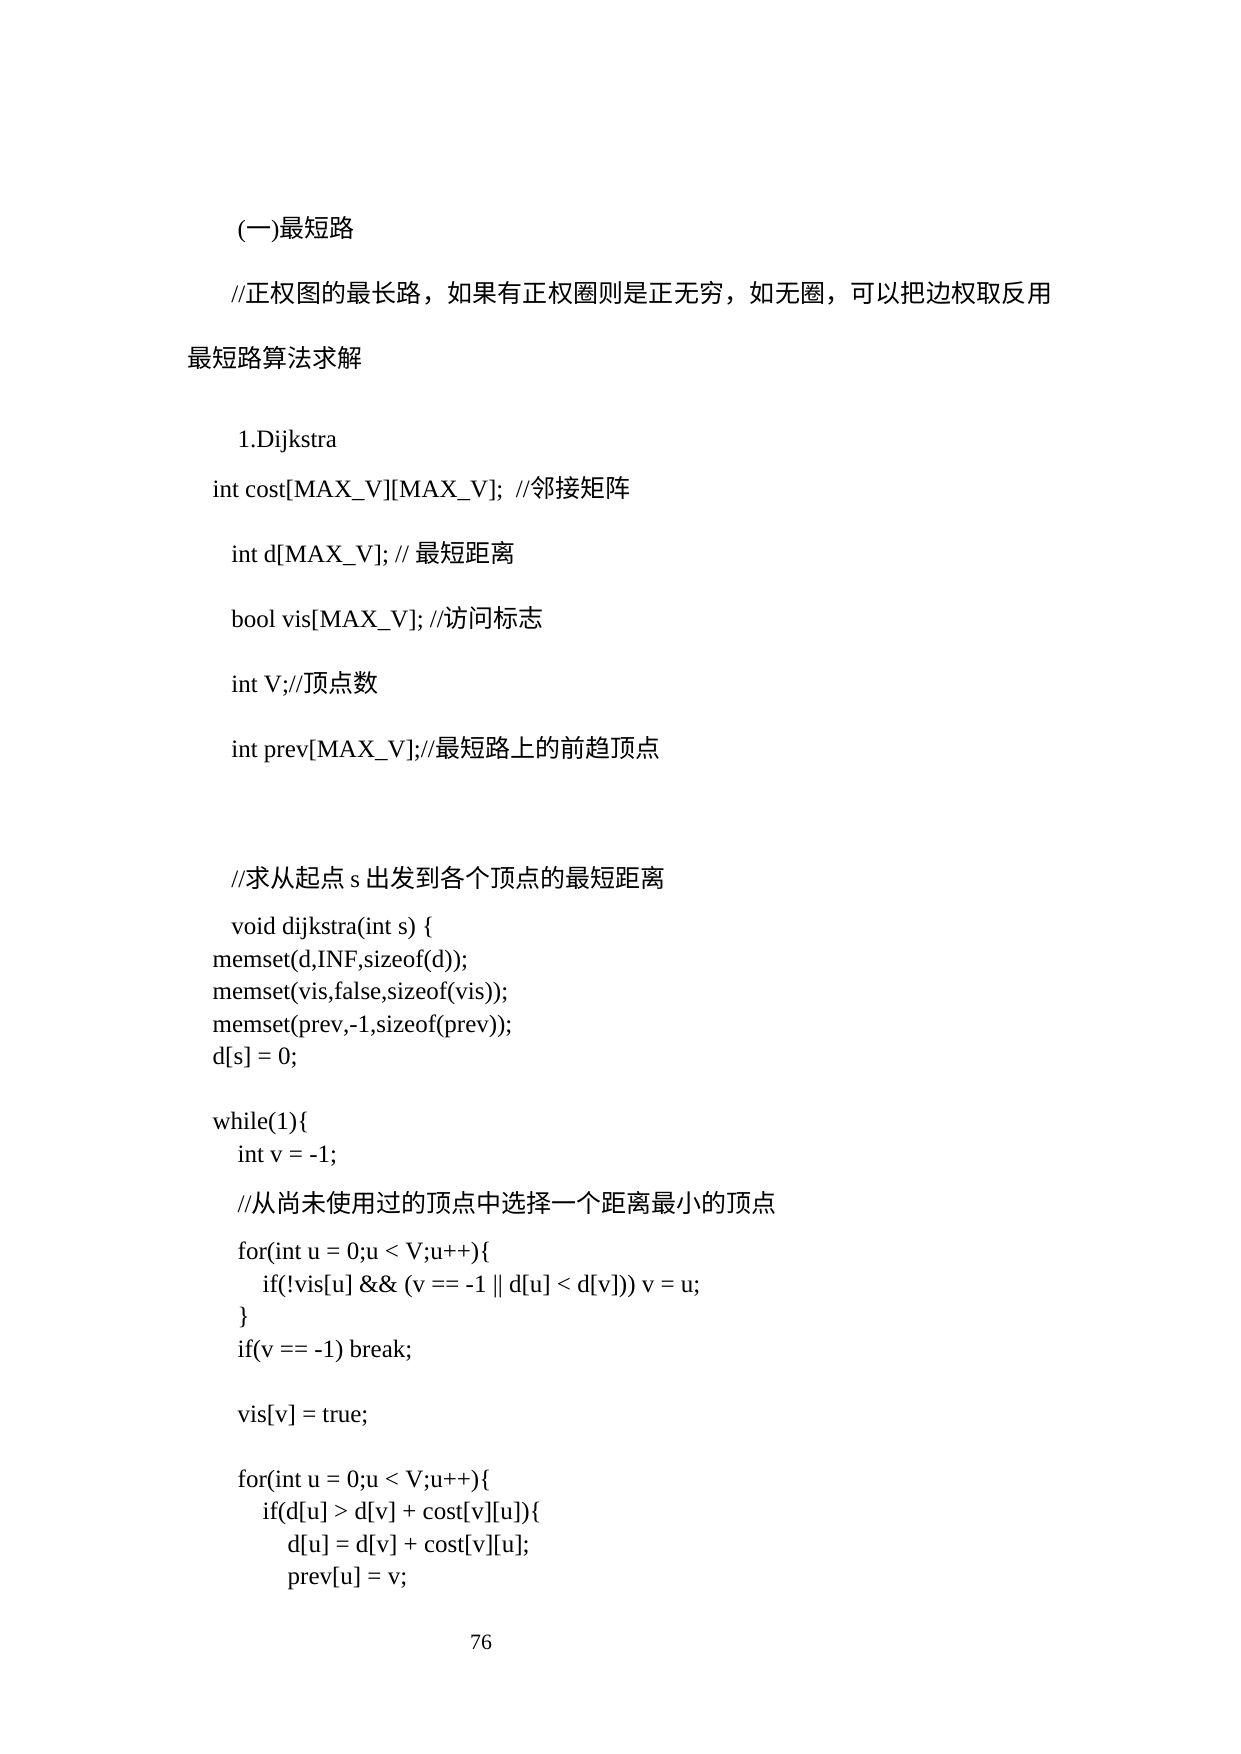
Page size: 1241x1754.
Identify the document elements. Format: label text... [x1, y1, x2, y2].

text d[u] = d[v] + cost[v][u]; [187, 1527, 1053, 1559]
text } [187, 1299, 1053, 1332]
text prev[u] = v; [187, 1559, 1053, 1592]
text int v = -1; [187, 1137, 1053, 1169]
list 最短路 [187, 194, 1053, 259]
text //从尚未使用过的顶点中选择一个距离最小的顶点 [187, 1169, 1053, 1234]
text int prev[MAX_V];//最短路上的前趋顶点 [187, 714, 1053, 779]
text if(v == -1) break; [187, 1332, 1053, 1364]
text memset(d,INF,sizeof(d)); [187, 942, 1053, 974]
text for(int u = 0;u < V;u++){ [187, 1234, 1053, 1267]
text //正权图的最长路，如果有正权圈则是正无穷，如无圈，可以把边权取反用最短路算法求解 [187, 259, 1053, 389]
text memset(vis,false,sizeof(vis)); [187, 974, 1053, 1007]
text //求从起点s出发到各个顶点的最短距离 [187, 844, 1053, 909]
text vis[v] = true; [187, 1397, 1053, 1429]
text if(d[u] > d[v] + cost[v][u]){ [187, 1494, 1053, 1527]
text int V;//顶点数 [187, 649, 1053, 714]
text d[s] = 0; [187, 1039, 1053, 1072]
text while(1){ [187, 1104, 1053, 1137]
text bool vis[MAX_V]; //访问标志 [187, 584, 1053, 649]
text int cost[MAX_V][MAX_V]; //邻接矩阵 [187, 454, 1053, 519]
text for(int u = 0;u < V;u++){ [187, 1462, 1053, 1494]
text memset(prev,-1,sizeof(prev)); [187, 1007, 1053, 1039]
text if(!vis[u] && (v == -1 || d[u] < d[v])) v = u; [187, 1267, 1053, 1299]
text void dijkstra(int s) { [187, 909, 1053, 942]
list Dijkstra [187, 422, 1053, 454]
text int d[MAX_V]; // 最短距离 [187, 519, 1053, 584]
